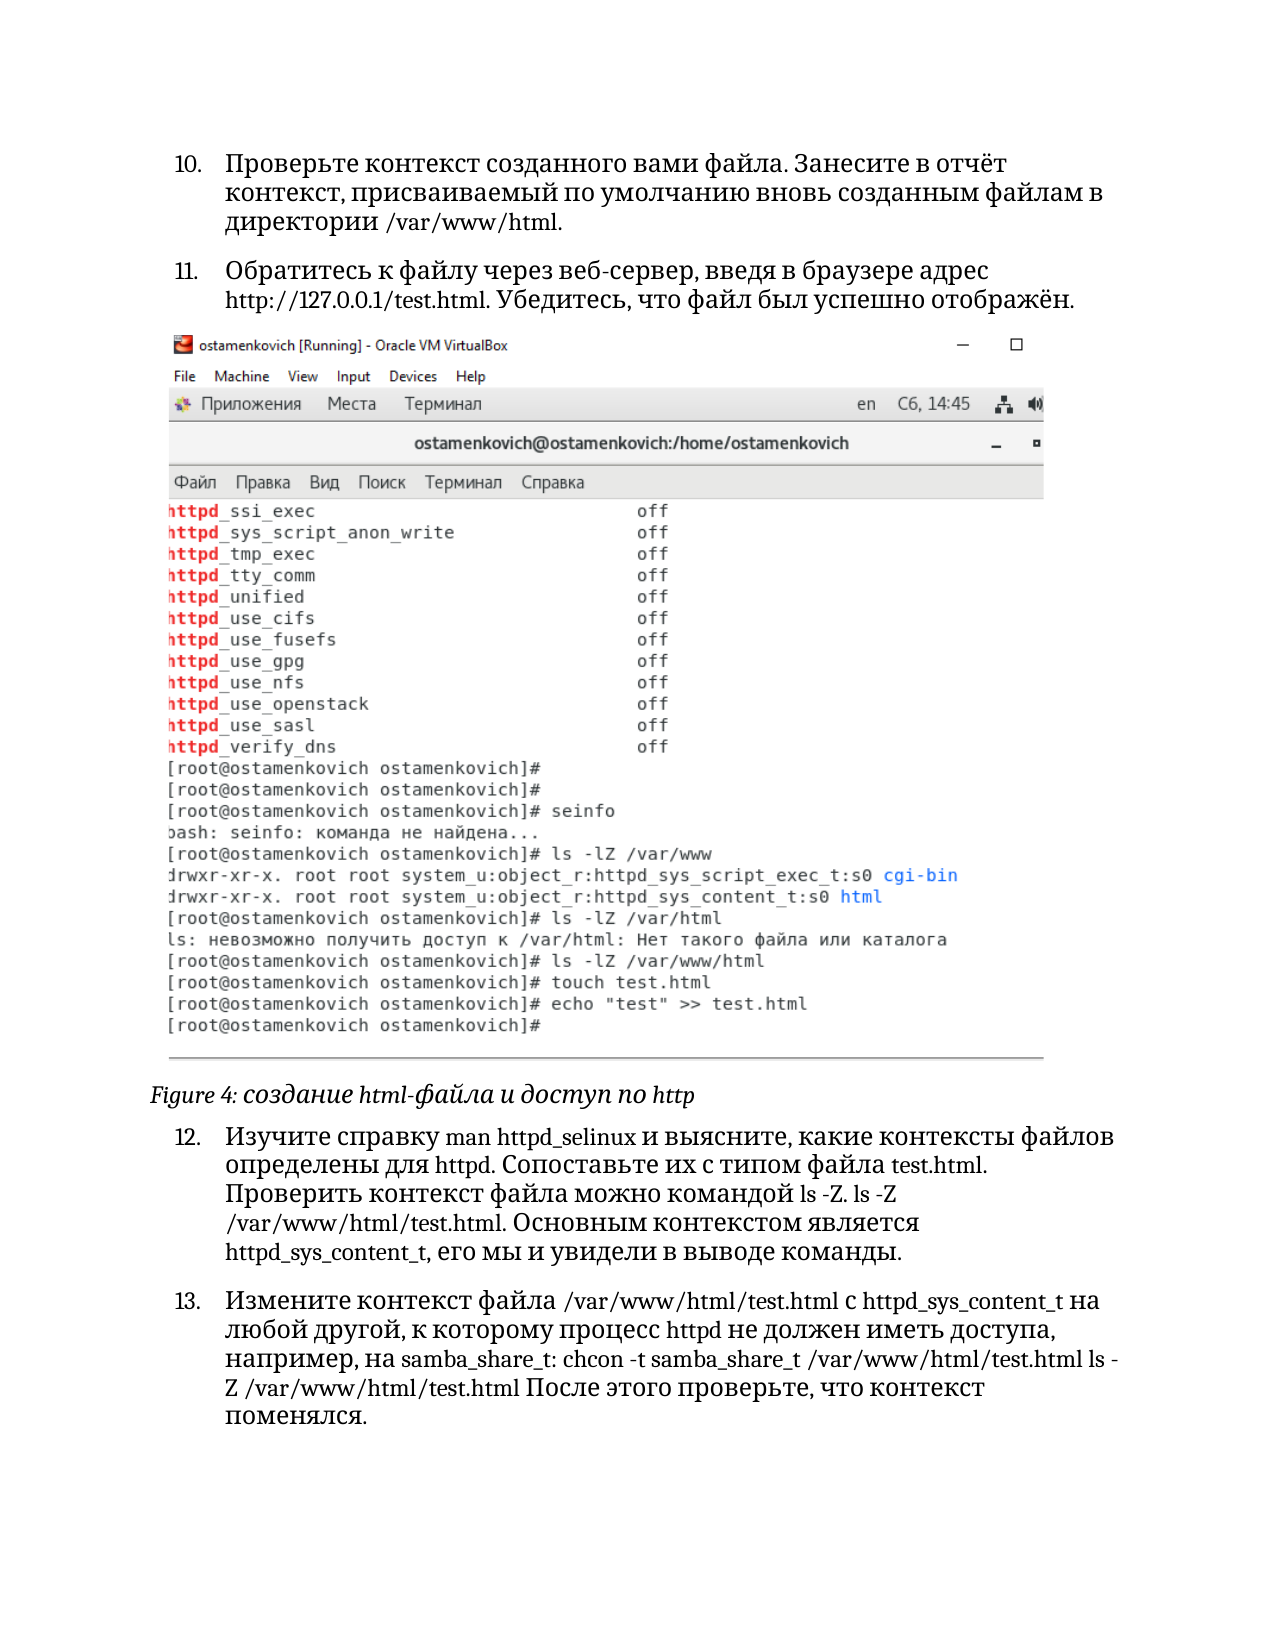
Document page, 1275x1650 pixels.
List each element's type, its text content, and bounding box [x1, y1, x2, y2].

list Измените контекст файла /var/www/html/test.html с httpd_sys_content_t на любой другой, к которому процесс httpd не должен иметь доступа, например, на samba_share_t: chcon -t samba_share_t /var/www/html/test.html ls -Z /var/www/html/test.html После этого проверьте, что контекст поменялся. [175, 1287, 1125, 1431]
text Figure 4: создание html-файла и доступ по http [150, 1081, 1125, 1110]
list Проверьте контекст созданного вами файла. Занесите в отчёт контекст, присваиваемый по умолчанию вновь созданным файлам в директории /var/www/html. [175, 150, 1125, 236]
list Обратитесь к файлу через веб-сервер, введя в браузере адрес http://127.0.0.1/test.html. Убедитесь, что файл был успешно отображён. [175, 257, 1125, 314]
list Изучите справку man httpd_selinux и выясните, какие контексты файлов определены для httpd. Сопоставьте их с типом файла test.html. Проверить контекст файла можно командой ls -Z. ls -Z /var/www/html/test.html. Основным контекстом является httpd_sys_content_t, его мы и увидели в выводе команды. [175, 1123, 1125, 1266]
picture [168, 335, 1044, 1061]
